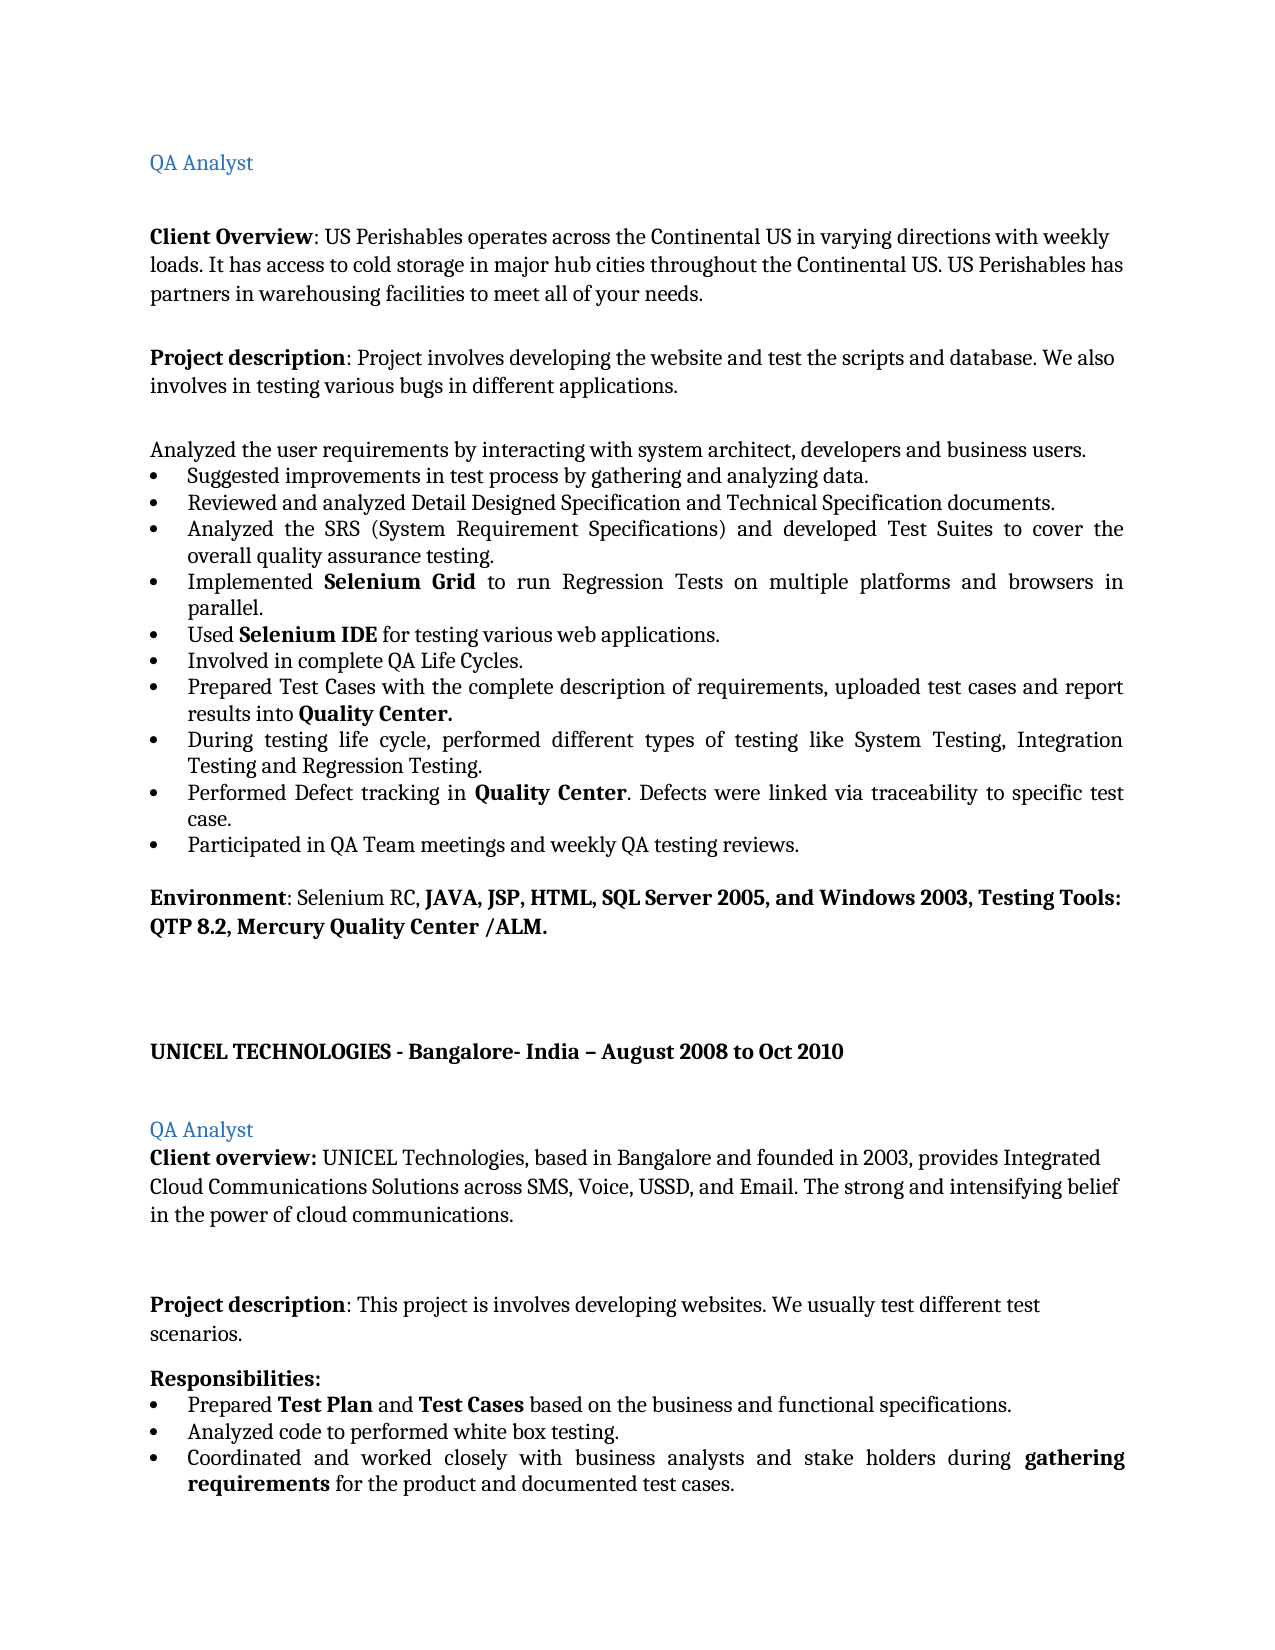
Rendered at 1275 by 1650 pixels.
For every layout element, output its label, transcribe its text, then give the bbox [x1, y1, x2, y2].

list During testing life cycle, performed different types of testing like System Testing, Integration Testing and Regression Testing. [150, 727, 1125, 779]
text Responsibilities: [150, 1366, 1125, 1392]
list Suggested improvements in test process by gathering and analyzing data. [150, 463, 1125, 490]
list Coordinated and worked closely with business analysts and stake holders during gathering requirements for the product and documented test cases. [150, 1445, 1125, 1497]
text Client overview: UNICEL Technologies, based in Bangalore and founded in 2003, provides Integrated Cloud Communications Solutions across SMS, Voice, USSD, and Email. The strong and intensifying belief in the power of cloud communications. [150, 1145, 1125, 1228]
list Used Selenium IDE for testing various web applications. [150, 621, 1125, 648]
list Prepared Test Cases with the complete description of requirements, uploaded test cases and report results into Quality Center. [150, 674, 1125, 727]
text Project description: Project involves developing the website and test the scripts and database. We also involves in testing various bugs in different applications. [150, 344, 1125, 399]
subtitle QA Analyst [150, 150, 1125, 176]
list Reviewed and analyzed Detail Designed Specification and Technical Specification documents. [150, 490, 1125, 516]
text Environment: Selenium RC, JAVA, JSP, HTML, SQL Server 2005, and Windows 2003, Testing Tools: QTP 8.2, Mercury Quality Center /ALM. [150, 885, 1125, 940]
subtitle QA Analyst [150, 1117, 1125, 1143]
list Analyzed code to performed white box testing. [150, 1418, 1125, 1445]
list Analyzed the SRS (System Requirement Specifications) and developed Test Suites to cover the overall quality assurance testing. [150, 516, 1125, 569]
text Analyzed the user requirements by interacting with system architect, developers and business users. [150, 437, 1125, 463]
list Involved in complete QA Life Cycles. [150, 648, 1125, 674]
list Prepared Test Plan and Test Cases based on the business and functional specifications. [150, 1392, 1125, 1418]
list Implemented Selenium Grid to run Regression Tests on multiple platforms and browsers in parallel. [150, 569, 1125, 621]
text UNICEL TECHNOLOGIES - Bangalore- India – August 2008 to Oct 2010 [150, 1039, 1036, 1065]
list Participated in QA Team meetings and weekly QA testing reviews. [150, 832, 1125, 859]
text Client Overview: US Perishables operates across the Continental US in varying directions with weekly loads. It has access to cold storage in major hub cities throughout the Continental US. US Perishables has partners in warehousing facilities to meet all of your needs. [150, 223, 1125, 307]
list Performed Defect tracking in Quality Center. Defects were linked via traceability to specific test case. [150, 779, 1125, 832]
text Project description: This project is involves developing websites. We usually test different test scenarios. [150, 1292, 1125, 1347]
